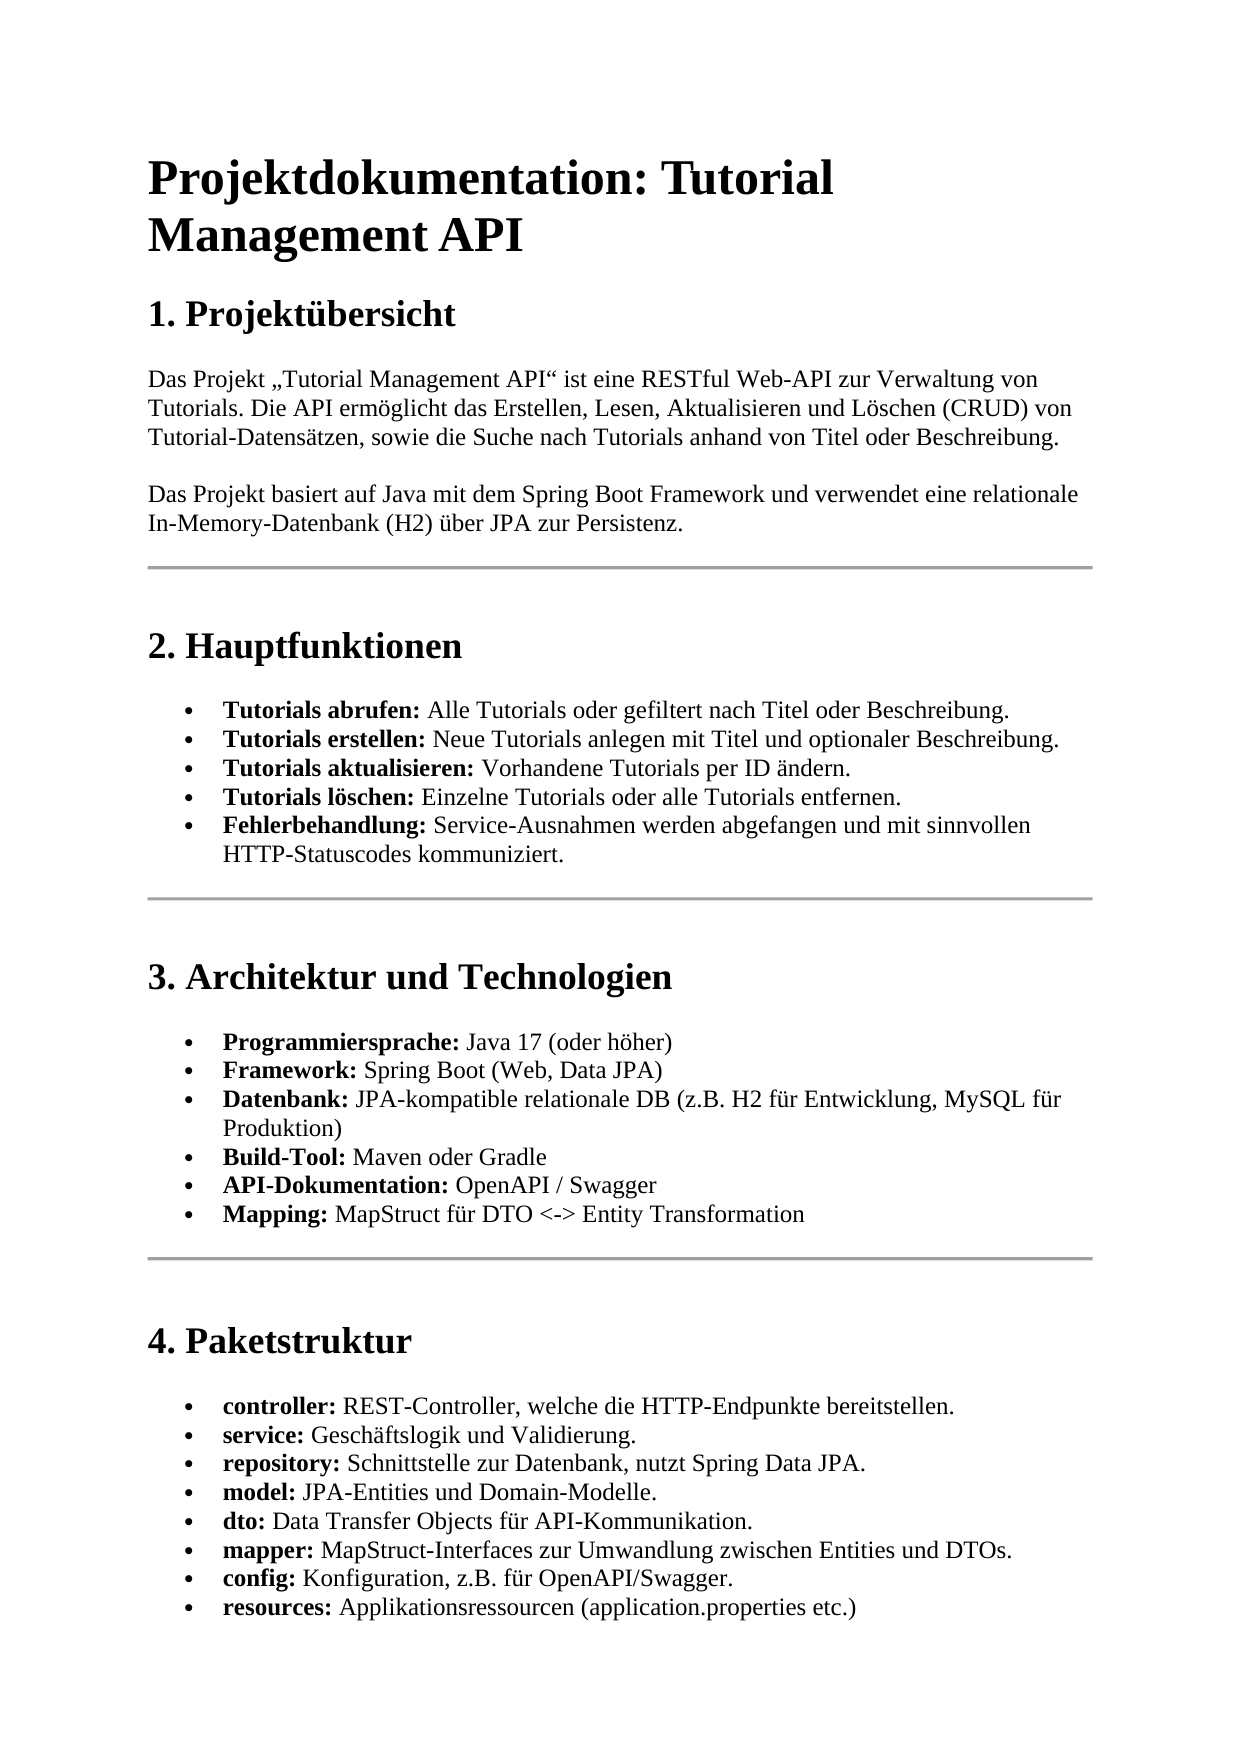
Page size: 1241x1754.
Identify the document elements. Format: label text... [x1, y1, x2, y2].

list model: JPA-Entities und Domain-Modelle. [185, 1477, 1093, 1506]
list controller: REST-Controller, welche die HTTP-Endpunkte bereitstellen. [185, 1391, 1093, 1420]
list Tutorials löschen: Einzelne Tutorials oder alle Tutorials entfernen. [185, 782, 1093, 811]
list Framework: Spring Boot (Web, Data JPA) [185, 1056, 1093, 1084]
text Das Projekt basiert auf Java mit dem Spring Boot Framework und verwendet eine relationale In-Memory-Datenbank (H2) über JPA zur Persistenz. [148, 479, 1093, 537]
list Datenbank: JPA-kompatible relationale DB (z.B. H2 für Entwicklung, MySQL für Produktion) [185, 1084, 1093, 1142]
text 4. Paketstruktur [148, 1319, 1093, 1362]
list Tutorials erstellen: Neue Tutorials anlegen mit Titel und optionaler Beschreibung. [185, 724, 1093, 753]
list repository: Schnittstelle zur Datenbank, nutzt Spring Data JPA. [185, 1448, 1093, 1477]
list Programmiersprache: Java 17 (oder höher) [185, 1027, 1093, 1056]
list Tutorials abrufen: Alle Tutorials oder gefiltert nach Titel oder Beschreibung. [185, 696, 1093, 724]
list API-Dokumentation: OpenAPI / Swagger [185, 1171, 1093, 1199]
text Projektdokumentation: Tutorial Management API [148, 148, 1093, 263]
list mapper: MapStruct-Interfaces zur Umwandlung zwischen Entities und DTOs. [185, 1535, 1093, 1563]
list resources: Applikationsressourcen (application.properties etc.) [185, 1592, 1093, 1621]
text Das Projekt „Tutorial Management API“ ist eine RESTful Web-API zur Verwaltung von Tutorials. Die API ermöglicht das Erstellen, Lesen, Aktualisieren und Löschen (CRUD) von Tutorial-Datensätzen, sowie die Suche nach Tutorials anhand von Titel oder Beschreibung. [148, 364, 1093, 450]
list Tutorials aktualisieren: Vorhandene Tutorials per ID ändern. [185, 753, 1093, 782]
list Fehlerbehandlung: Service-Ausnahmen werden abgefangen und mit sinnvollen HTTP-Statuscodes kommuniziert. [185, 811, 1093, 868]
list dto: Data Transfer Objects für API-Kommunikation. [185, 1506, 1093, 1535]
list Mapping: MapStruct für DTO <-> Entity Transformation [185, 1199, 1093, 1228]
list config: Konfiguration, z.B. für OpenAPI/Swagger. [185, 1563, 1093, 1592]
list Build-Tool: Maven oder Gradle [185, 1142, 1093, 1171]
text 3. Architektur und Technologien [148, 954, 1093, 998]
text 2. Hauptfunktionen [148, 623, 1093, 666]
list service: Geschäftslogik und Validierung. [185, 1420, 1093, 1448]
text 1. Projektübersicht [148, 292, 1093, 335]
